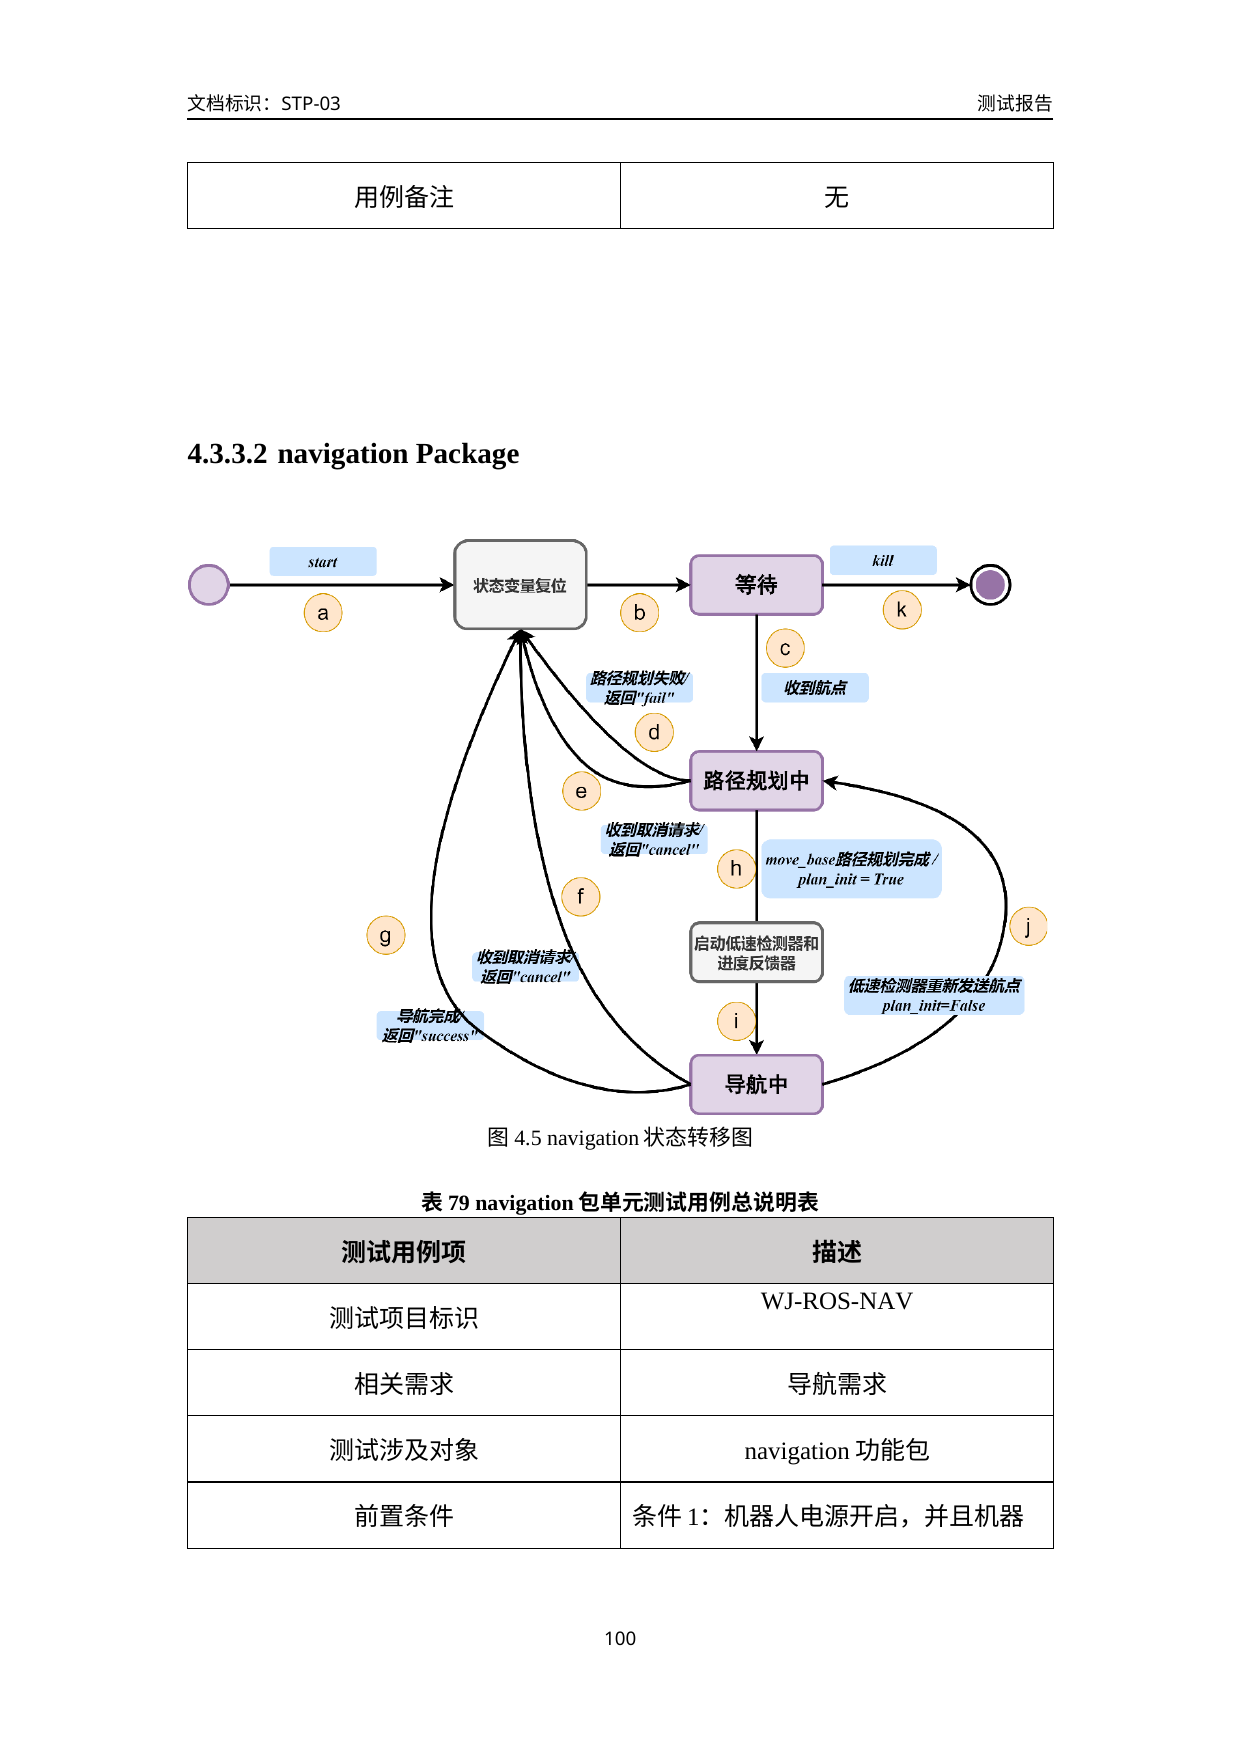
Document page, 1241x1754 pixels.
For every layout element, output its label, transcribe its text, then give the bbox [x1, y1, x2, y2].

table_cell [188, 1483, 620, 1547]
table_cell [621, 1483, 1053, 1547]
picture [187, 539, 1048, 1115]
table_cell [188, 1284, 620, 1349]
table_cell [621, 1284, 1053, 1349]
subtitle navigation Package [187, 421, 1053, 486]
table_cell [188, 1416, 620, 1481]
text 图 4.5 navigation状态转移图 [187, 1120, 1053, 1152]
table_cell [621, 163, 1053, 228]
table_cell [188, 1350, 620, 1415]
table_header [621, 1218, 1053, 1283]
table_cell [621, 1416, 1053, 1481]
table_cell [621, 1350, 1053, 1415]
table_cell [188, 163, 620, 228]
text 表79 navigation包单元测试用例总说明表 [187, 1185, 1053, 1217]
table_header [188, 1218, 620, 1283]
